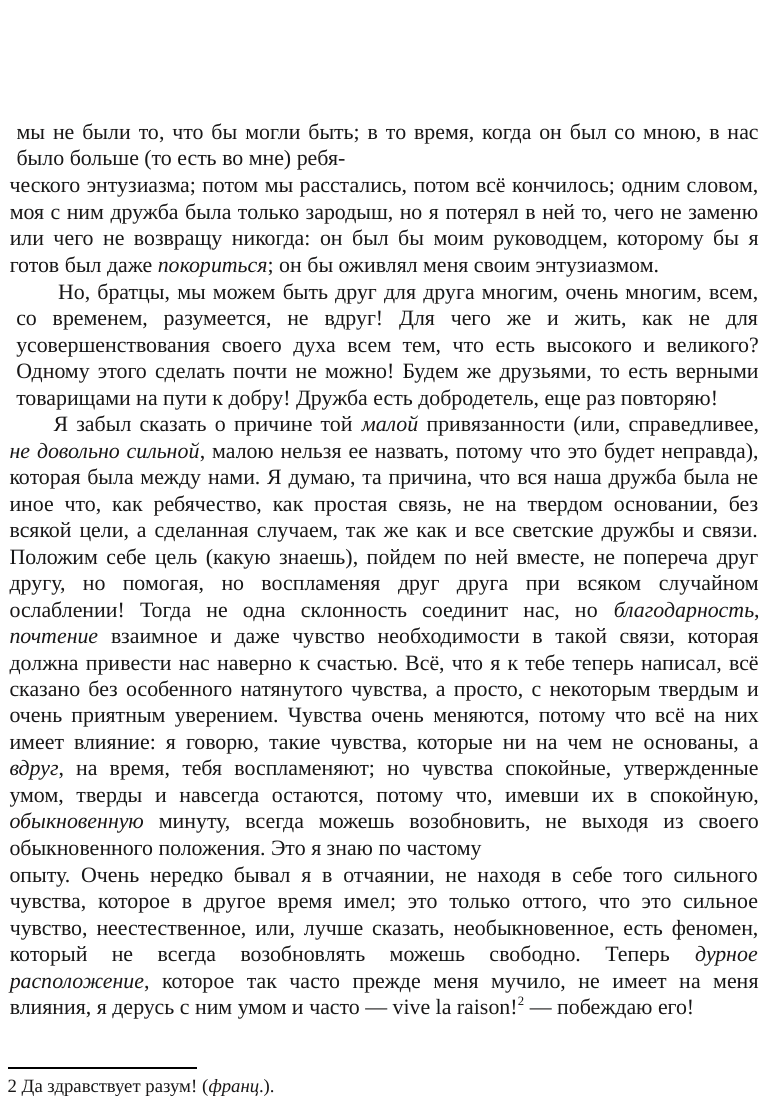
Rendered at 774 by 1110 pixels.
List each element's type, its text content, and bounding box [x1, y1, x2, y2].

text ческого энтузиазма; потом мы расстались, потом всё кончилось; одним словом, моя с ним дружба была только зародыш, но я потерял в ней то, чего не заменю или чего не возвращу никогда: он был бы моим руководцем, которому бы я готов был даже покориться; он бы оживлял меня своим энтузиазмом. [9, 172, 759, 277]
text Но, братцы, мы можем быть друг для друга многим, очень многим, всем, со временем, разумеется, не вдруг! Для чего же и жить, как не для усовершенствования своего духа всем тем, что есть высокого и великого? Одному этого сделать почти не можно! Будем же друзьями, то есть верными товарищами на пути к добру! Дружба есть добродетель, еще раз повторяю! [16, 279, 759, 410]
text опыту. Очень нередко бывал я в отчаянии, не находя в себе того сильного чувства, которое в другое время имел; это только оттого, что это сильное чувство, неестественное, или, лучше сказать, необыкновенное, есть феномен, который не всегда возобновлять можешь свободно. Теперь дурное расположение, которое так часто прежде меня мучило, не имеет на меня влияния, я дерусь с ним умом и часто — vive la raison! — побеждаю его! [9, 862, 759, 1019]
text Я забыл сказать о причине той малой привязанности (или, справедливее, не довольно сильной, малою нельзя ее назвать, потому что это будет неправда), которая была между нами. Я думаю, та причина, что вся наша дружба была не иное что, как ребячество, как простая связь, не на твердом основании, без всякой цели, а сделанная случаем, так же как и все светские дружбы и связи. Положим себе цель (какую знаешь), пойдем по ней вместе, не попереча друг другу, но помогая, но воспламеняя друг друга при всяком случайном ослаблении! Тогда не одна склонность соединит нас, но благодарность, почтение взаимное и даже чувство необходимости в такой связи, которая должна привести нас наверно к счастью. Всё, что я к тебе теперь написал, всё сказано без особенного натянутого чувства, а просто, с некоторым твердым и очень приятным уверением. Чувства очень меняются, потому что всё на них имеет влияние: я говорю, такие чувства, которые ни на чем не основаны, а вдруг, на время, тебя воспламеняют; но чувства спокойные, утвержденные умом, тверды и навсегда остаются, потому что, имевши их в спокойную, обыкновенную минуту, всегда можешь возобновить, не выходя из своего обыкновенного положения. Это я знаю по частому [9, 411, 759, 860]
